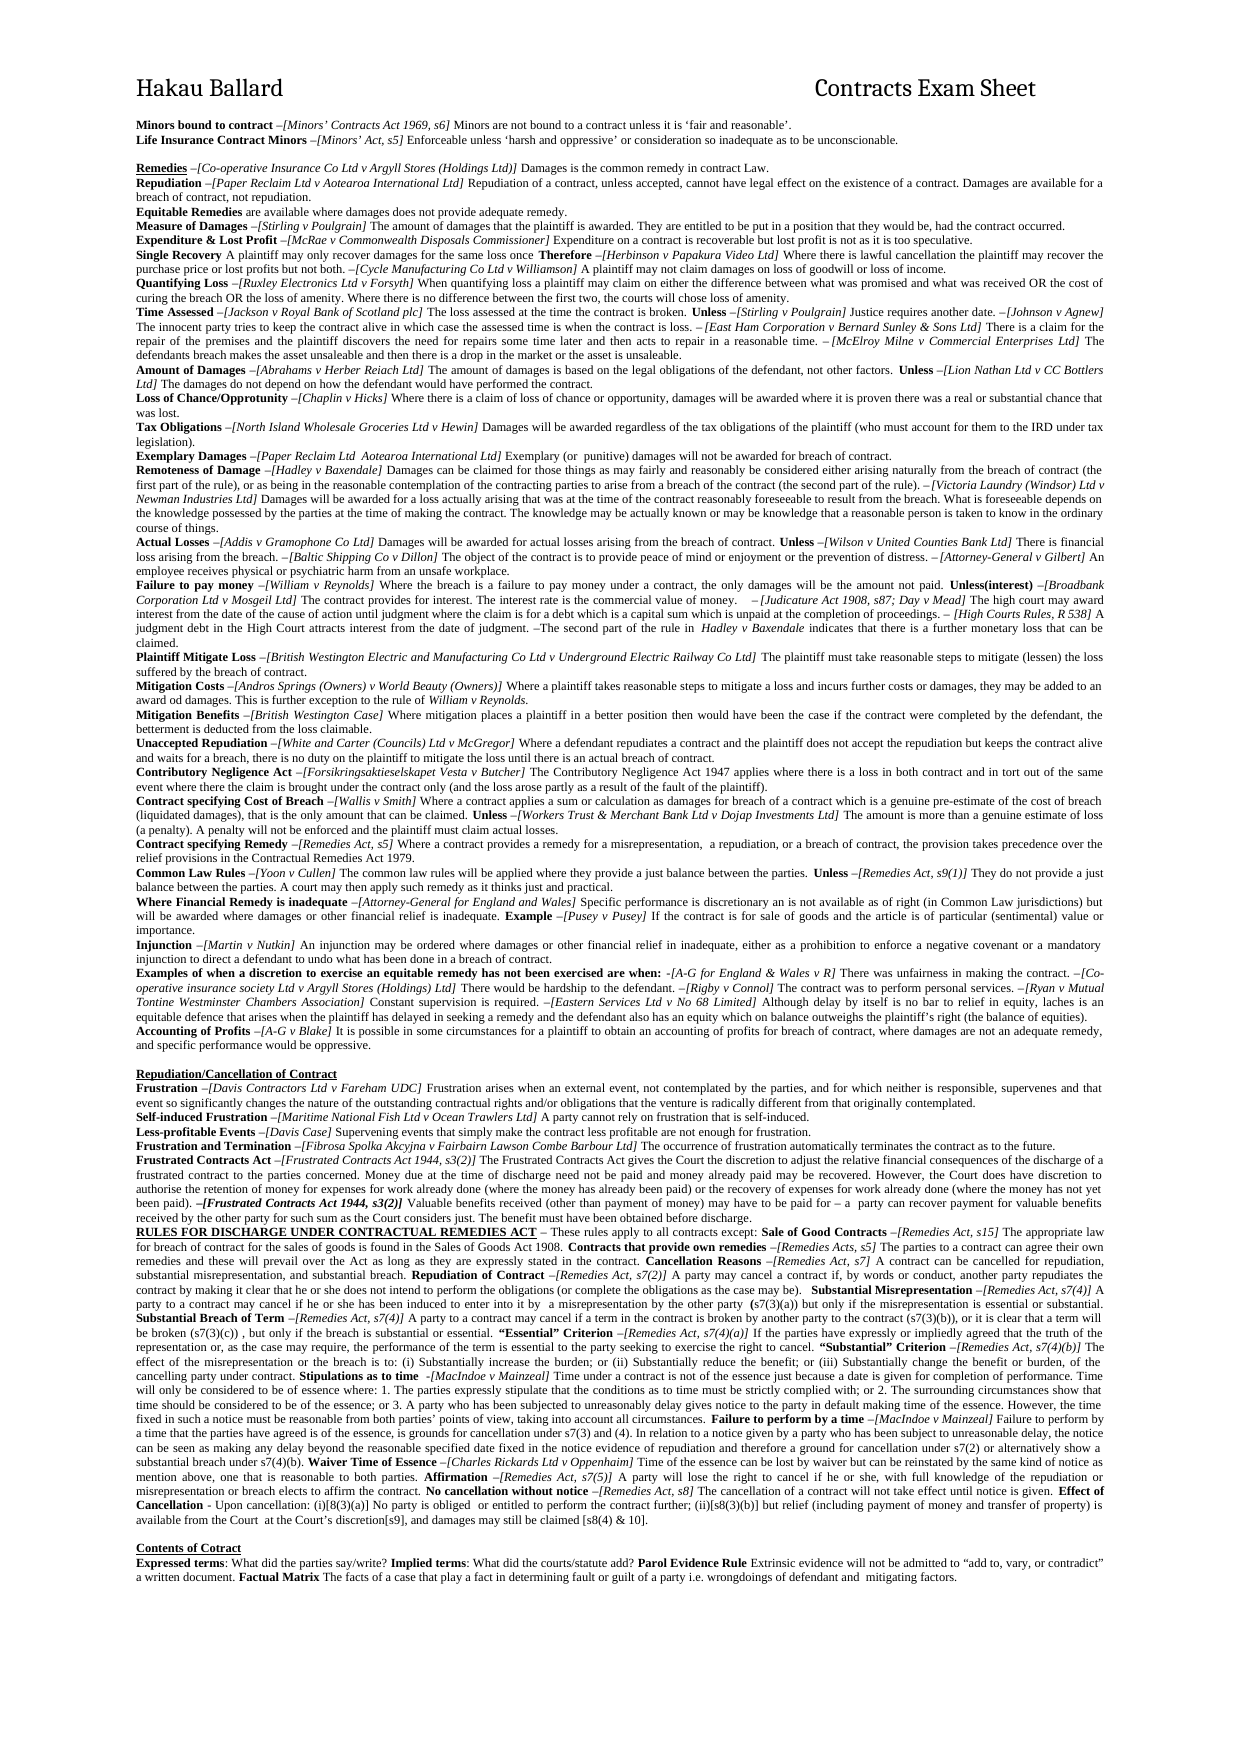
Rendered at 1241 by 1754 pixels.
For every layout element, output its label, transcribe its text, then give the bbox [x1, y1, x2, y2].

text Injunction –[Martin v Nutkin] An injunction may be ordered where damages or other financial relief in inadequate, either as a prohibition to enforce a negative covenant or a mandatory injunction to direct a defendant to undo what has been done in a breach of contract. [136, 937, 1104, 966]
text Common Law Rules –[Yoon v Cullen] The common law rules will be applied where they provide a just balance between the parties. Unless –[Remedies Act, s9(1)] They do not provide a just balance between the parties. A court may then apply such remedy as it thinks just and practical. [136, 866, 1104, 894]
text Self-induced Frustration –[Maritime National Fish Ltd v Ocean Trawlers Ltd] A party cannot rely on frustration that is self-induced. [136, 1110, 1104, 1124]
text Measure of Damages –[Stirling v Poulgrain] The amount of damages that the plaintiff is awarded. They are entitled to be put in a position that they would be, had the contract occurred. [136, 219, 1104, 233]
text Failure to pay money –[William v Reynolds] Where the breach is a failure to pay money under a contract, the only damages will be the amount not paid. Unless(interest) –[Broadbank Corporation Ltd v Mosgeil Ltd] The contract provides for interest. The interest rate is the commercial value of money. –[Judicature Act 1908, s87; Day v Mead] The high court may award interest from the date of the cause of action until judgment where the claim is for a debt which is a capital sum which is unpaid at the completion of proceedings. –[High Courts Rules, R 538] A judgment debt in the High Court attracts interest from the date of judgment. –The second part of the rule in Hadley v Baxendale indicates that there is a further monetary loss that can be claimed. [136, 578, 1104, 650]
text Frustration –[Davis Contractors Ltd v Fareham UDC] Frustration arises when an external event, not contemplated by the parties, and for which neither is responsible, supervenes and that event so significantly changes the nature of the outstanding contractual rights and/or obligations that the venture is radically different from that originally contemplated. [136, 1081, 1104, 1110]
text RULES FOR DISCHARGE UNDER CONTRACTUAL REMEDIES ACT – These rules apply to all contracts except: Sale of Good Contracts –[Remedies Act, s15] The appropriate law for breach of contract for the sales of goods is found in the Sales of Goods Act 1908. Contracts that provide own remedies –[Remedies Acts, s5] The parties to a contract can agree their own remedies and these will prevail over the Act as long as they are expressly stated in the contract. Cancellation Reasons –[Remedies Act, s7] A contract can be cancelled for repudiation, substantial misrepresentation, and substantial breach. Repudiation of Contract –[Remedies Act, s7(2)] A party may cancel a contract if, by words or conduct, another party repudiates the contract by making it clear that he or she does not intend to perform the obligations (or complete the obligations as the case may be). Substantial Misrepresentation –[Remedies Act, s7(4)] A party to a contract may cancel if he or she has been induced to enter into it by a misrepresentation by the other party (s7(3)(a)) but only if the misrepresentation is essential or substantial. Substantial Breach of Term –[Remedies Act, s7(4)] A party to a contract may cancel if a term in the contract is broken by another party to the contract (s7(3)(b)), or it is clear that a term will be broken (s7(3)(c)) , but only if the breach is substantial or essential. “Essential” Criterion –[Remedies Act, s7(4)(a)] If the parties have expressly or impliedly agreed that the truth of the representation or, as the case may require, the performance of the term is essential to the party seeking to exercise the right to cancel. “Substantial” Criterion –[Remedies Act, s7(4)(b)] The effect of the misrepresentation or the breach is to: (i) Substantially increase the burden; or (ii) Substantially reduce the benefit; or (iii) Substantially change the benefit or burden, of the cancelling party under contract. Stipulations as to time -[MacIndoe v Mainzeal] Time under a contract is not of the essence just because a date is given for completion of performance. Time will only be considered to be of essence where: 1. The parties expressly stipulate that the conditions as to time must be strictly complied with; or 2. The surrounding circumstances show that time should be considered to be of the essence; or 3. A party who has been subjected to unreasonably delay gives notice to the party in default making time of the essence. However, the time fixed in such a notice must be reasonable from both parties’ points of view, taking into account all circumstances. Failure to perform by a time –[MacIndoe v Mainzeal] Failure to perform by a time that the parties have agreed is of the essence, is grounds for cancellation under s7(3) and (4). In relation to a notice given by a party who has been subject to unreasonable delay, the notice can be seen as making any delay beyond the reasonable specified date fixed in the notice evidence of repudiation and therefore a ground for cancellation under s7(2) or alternatively show a substantial breach under s7(4)(b). Waiver Time of Essence –[Charles Rickards Ltd v Oppenhaim] Time of the essence can be lost by waiver but can be reinstated by the same kind of notice as mention above, one that is reasonable to both parties. Affirmation –[Remedies Act, s7(5)] A party will lose the right to cancel if he or she, with full knowledge of the repudiation or misrepresentation or breach elects to affirm the contract. No cancellation without notice –[Remedies Act, s8] The cancellation of a contract will not take effect until notice is given. Effect of Cancellation - Upon cancellation: (i)[8(3)(a)] No party is obliged or entitled to perform the contract further; (ii)[s8(3)(b)] but relief (including payment of money and transfer of property) is available from the Court at the Court’s discretion[s9], and damages may still be claimed [s8(4) & 10]. [136, 1225, 1104, 1527]
text Less-profitable Events –[Davis Case] Supervening events that simply make the contract less profitable are not enough for frustration. [136, 1124, 1104, 1139]
text Mitigation Benefits –[British Westington Case] Where mitigation places a plaintiff in a better position then would have been the case if the contract were completed by the defendant, the betterment is deducted from the loss claimable. [136, 707, 1104, 736]
text Contract specifying Cost of Breach –[Wallis v Smith] Where a contract applies a sum or calculation as damages for breach of a contract which is a genuine pre-estimate of the cost of breach (liquidated damages), that is the only amount that can be claimed. Unless –[Workers Trust & Merchant Bank Ltd v Dojap Investments Ltd] The amount is more than a genuine estimate of loss (a penalty). A penalty will not be enforced and the plaintiff must claim actual losses. [136, 794, 1104, 837]
text Unaccepted Repudiation –[White and Carter (Councils) Ltd v McGregor] Where a defendant repudiates a contract and the plaintiff does not accept the repudiation but keeps the contract alive and waits for a breach, there is no duty on the plaintiff to mitigate the loss until there is an actual breach of contract. [136, 736, 1104, 765]
text Life Insurance Contract Minors –[Minors’ Act, s5] Enforceable unless ‘harsh and oppressive’ or consideration so inadequate as to be unconscionable. [136, 132, 1104, 147]
text Contents of Cotract [136, 1541, 1104, 1556]
text Single Recovery A plaintiff may only recover damages for the same loss once Therefore –[Herbinson v Papakura Video Ltd] Where there is lawful cancellation the plaintiff may recover the purchase price or lost profits but not both. –[Cycle Manufacturing Co Ltd v Williamson] A plaintiff may not claim damages on loss of goodwill or loss of income. [136, 247, 1104, 276]
text Repudiation –[Paper Reclaim Ltd v Aotearoa International Ltd] Repudiation of a contract, unless accepted, cannot have legal effect on the existence of a contract. Damages are available for a breach of contract, not repudiation. [136, 176, 1104, 204]
text Mitigation Costs –[Andros Springs (Owners) v World Beauty (Owners)] Where a plaintiff takes reasonable steps to mitigate a loss and incurs further costs or damages, they may be added to an award od damages. This is further exception to the rule of William v Reynolds. [136, 679, 1104, 707]
text Equitable Remedies are available where damages does not provide adequate remedy. [136, 204, 1104, 219]
text Frustration and Termination –[Fibrosa Spolka Akcyjna v Fairbairn Lawson Combe Barbour Ltd] The occurrence of frustration automatically terminates the contract as to the future. [136, 1139, 1104, 1153]
text Tax Obligations –[North Island Wholesale Groceries Ltd v Hewin] Damages will be awarded regardless of the tax obligations of the plaintiff (who must account for them to the IRD under tax legislation). [136, 420, 1104, 449]
text Accounting of Profits –[A-G v Blake] It is possible in some circumstances for a plaintiff to obtain an accounting of profits for breach of contract, where damages are not an adequate remedy, and specific performance would be oppressive. [136, 1024, 1104, 1052]
text Frustrated Contracts Act –[Frustrated Contracts Act 1944, s3(2)] The Frustrated Contracts Act gives the Court the discretion to adjust the relative financial consequences of the discharge of a frustrated contract to the parties concerned. Money due at the time of discharge need not be paid and money already paid may be recovered. However, the Court does have discretion to authorise the retention of money for expenses for work already done (where the money has already been paid) or the recovery of expenses for work already done (where the money has not yet been paid). –[Frustrated Contracts Act 1944, s3(2)] Valuable benefits received (other than payment of money) may have to be paid for – a party can recover payment for valuable benefits received by the other party for such sum as the Court considers just. The benefit must have been obtained before discharge. [136, 1153, 1104, 1225]
text Plaintiff Mitigate Loss –[British Westington Electric and Manufacturing Co Ltd v Underground Electric Railway Co Ltd] The plaintiff must take reasonable steps to mitigate (lessen) the loss suffered by the breach of contract. [136, 650, 1104, 679]
text Exemplary Damages –[Paper Reclaim Ltd Aotearoa International Ltd] Exemplary (or punitive) damages will not be awarded for breach of contract. [136, 449, 1104, 463]
text Loss of Chance/Opprotunity –[Chaplin v Hicks] Where there is a claim of loss of chance or opportunity, damages will be awarded where it is proven there was a real or substantial chance that was lost. [136, 391, 1104, 420]
text Contributory Negligence Act –[Forsikringsaktieselskapet Vesta v Butcher] The Contributory Negligence Act 1947 applies where there is a loss in both contract and in tort out of the same event where there the claim is brought under the contract only (and the loss arose partly as a result of the fault of the plaintiff). [136, 765, 1104, 794]
text Actual Losses –[Addis v Gramophone Co Ltd] Damages will be awarded for actual losses arising from the breach of contract. Unless –[Wilson v United Counties Bank Ltd] There is financial loss arising from the breach. –[Baltic Shipping Co v Dillon] The object of the contract is to provide peace of mind or enjoyment or the prevention of distress. –[Attorney-General v Gilbert] An employee receives physical or psychiatric harm from an unsafe workplace. [136, 535, 1104, 578]
text Expressed terms: What did the parties say/write? Implied terms: What did the courts/statute add? Parol Evidence Rule Extrinsic evidence will not be admitted to “add to, vary, or contradict” a written document. Factual Matrix The facts of a case that play a fact in determining fault or guilt of a party i.e. wrongdoings of defendant and mitigating factors. [136, 1556, 1104, 1584]
text Quantifying Loss –[Ruxley Electronics Ltd v Forsyth] When quantifying loss a plaintiff may claim on either the difference between what was promised and what was received OR the cost of curing the breach OR the loss of amenity. Where there is no difference between the first two, the courts will chose loss of amenity. [136, 276, 1104, 305]
text Minors bound to contract –[Minors’ Contracts Act 1969, s6] Minors are not bound to a contract unless it is ‘fair and reasonable’. [136, 118, 1104, 132]
text Remoteness of Damage –[Hadley v Baxendale] Damages can be claimed for those things as may fairly and reasonably be considered either arising naturally from the breach of contract (the first part of the rule), or as being in the reasonable contemplation of the contracting parties to arise from a breach of the contract (the second part of the rule). –[Victoria Laundry (Windsor) Ltd v Newman Industries Ltd] Damages will be awarded for a loss actually arising that was at the time of the contract reasonably foreseeable to result from the breach. What is foreseeable depends on the knowledge possessed by the parties at the time of making the contract. The knowledge may be actually known or may be knowledge that a reasonable person is taken to know in the ordinary course of things. [136, 463, 1104, 535]
text Expenditure & Lost Profit –[McRae v Commonwealth Disposals Commissioner] Expenditure on a contract is recoverable but lost profit is not as it is too speculative. [136, 233, 1104, 247]
text Time Assessed –[Jackson v Royal Bank of Scotland plc] The loss assessed at the time the contract is broken. Unless –[Stirling v Poulgrain] Justice requires another date. –[Johnson v Agnew] The innocent party tries to keep the contract alive in which case the assessed time is when the contract is loss. –[East Ham Corporation v Bernard Sunley & Sons Ltd] There is a claim for the repair of the premises and the plaintiff discovers the need for repairs some time later and then acts to repair in a reasonable time. –[McElroy Milne v Commercial Enterprises Ltd] The defendants breach makes the asset unsaleable and then there is a drop in the market or the asset is unsaleable. [136, 305, 1104, 362]
text Repudiation/Cancellation of Contract [136, 1067, 1104, 1081]
text Contract specifying Remedy –[Remedies Act, s5] Where a contract provides a remedy for a misrepresentation, a repudiation, or a breach of contract, the provision takes precedence over the relief provisions in the Contractual Remedies Act 1979. [136, 837, 1104, 866]
text Where Financial Remedy is inadequate –[Attorney-General for England and Wales] Specific performance is discretionary an is not available as of right (in Common Law jurisdictions) but will be awarded where damages or other financial relief is inadequate. Example –[Pusey v Pusey] If the contract is for sale of goods and the article is of particular (sentimental) value or importance. [136, 894, 1104, 937]
text Remedies –[Co-operative Insurance Co Ltd v Argyll Stores (Holdings Ltd)] Damages is the common remedy in contract Law. [136, 161, 1104, 176]
text Amount of Damages –[Abrahams v Herber Reiach Ltd] The amount of damages is based on the legal obligations of the defendant, not other factors. Unless –[Lion Nathan Ltd v CC Bottlers Ltd] The damages do not depend on how the defendant would have performed the contract. [136, 362, 1104, 391]
text Examples of when a discretion to exercise an equitable remedy has not been exercised are when: -[A-G for England & Wales v R] There was unfairness in making the contract. –[Co-operative insurance society Ltd v Argyll Stores (Holdings) Ltd] There would be hardship to the defendant. –[Rigby v Connol] The contract was to perform personal services. –[Ryan v Mutual Tontine Westminster Chambers Association] Constant supervision is required. –[Eastern Services Ltd v No 68 Limited] Although delay by itself is no bar to relief in equity, laches is an equitable defence that arises when the plaintiff has delayed in seeking a remedy and the defendant also has an equity which on balance outweighs the plaintiff’s right (the balance of equities). [136, 966, 1104, 1024]
